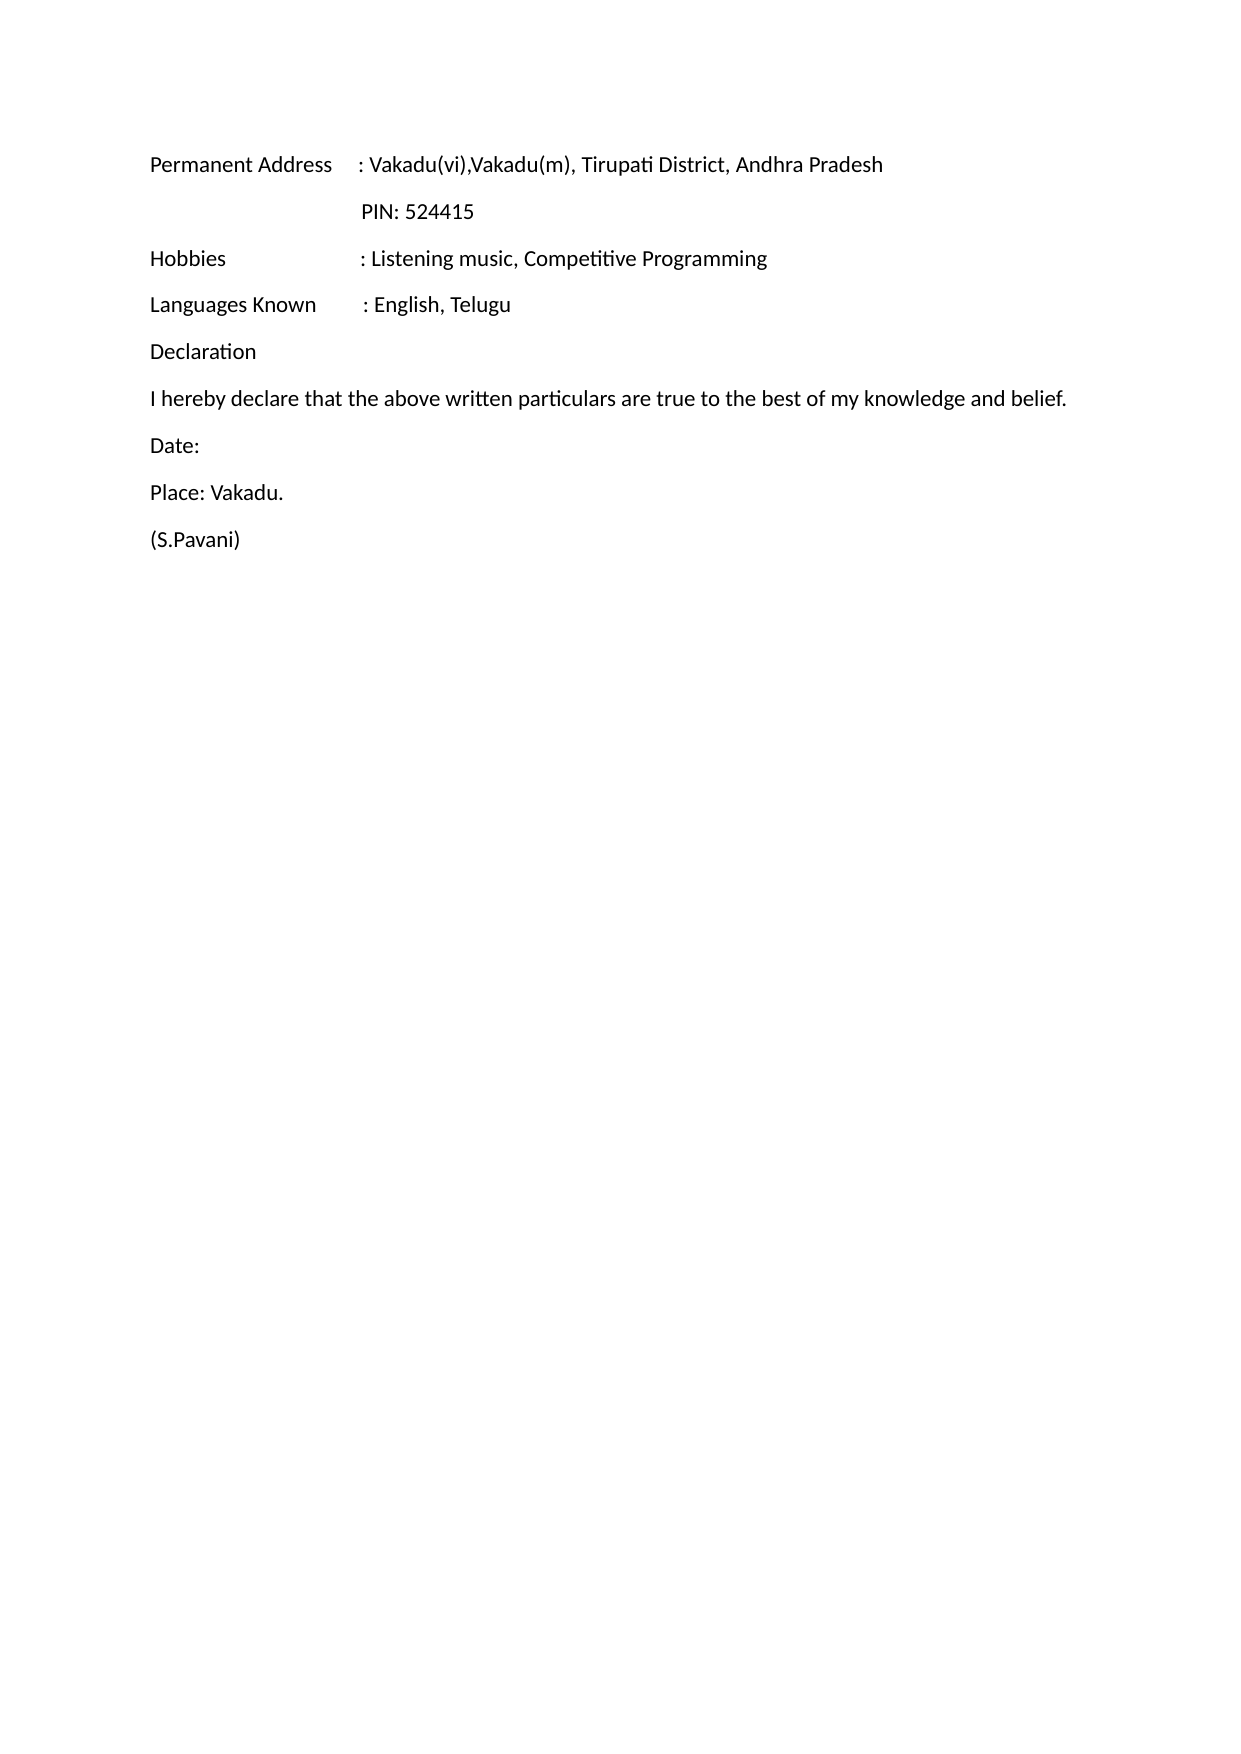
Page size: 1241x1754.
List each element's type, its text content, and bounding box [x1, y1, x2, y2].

text Place: Vakadu. [150, 478, 1090, 506]
text Languages Known : English, Telugu [150, 291, 1090, 319]
text Declaration [150, 337, 1090, 366]
text Hobbies : Listening music, Competitive Programming [150, 244, 1090, 272]
text PIN: 524415 [150, 197, 1090, 225]
text Date: [150, 431, 1090, 459]
text Permanent Address : Vakadu(vi),Vakadu(m), Tirupati District, Andhra Pradesh [150, 150, 1090, 178]
text I hereby declare that the above written particulars are true to the best of my knowledge and belief. [150, 384, 1090, 412]
text (S.Pavani) [150, 525, 1090, 553]
